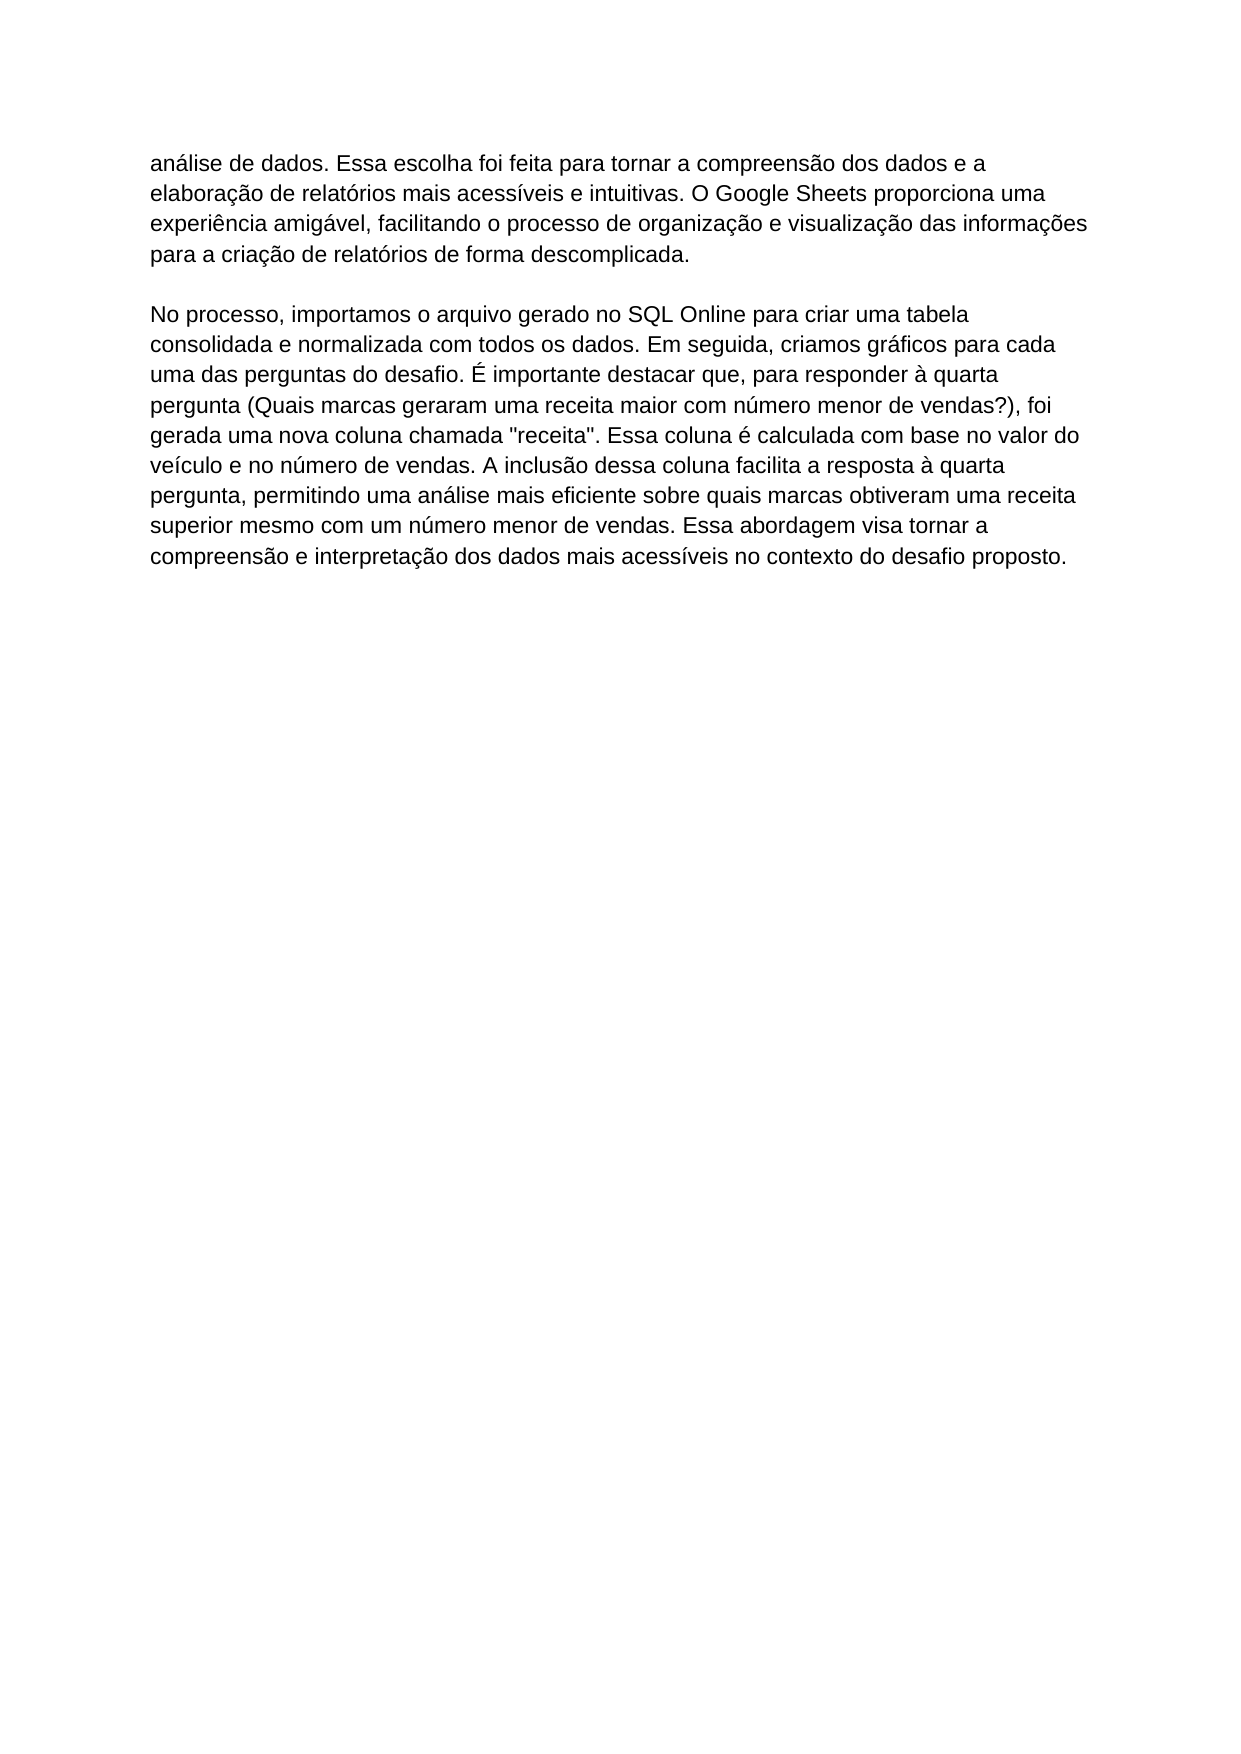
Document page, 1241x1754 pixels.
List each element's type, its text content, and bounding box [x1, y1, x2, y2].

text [150, 150, 1090, 267]
text No processo, importamos o arquivo gerado no SQL Online para criar uma tabela consolidada e normalizada com todos os dados. Em seguida, criamos gráficos para cada uma das perguntas do desafio. É importante destacar que, para responder à quarta pergunta (Quais marcas geraram uma receita maior com número menor de vendas?), foi gerada uma nova coluna chamada "receita". Essa coluna é calculada com base no valor do veículo e no número de vendas. A inclusão dessa coluna facilita a resposta à quarta pergunta, permitindo uma análise mais eficiente sobre quais marcas obtiveram uma receita superior mesmo com um número menor de vendas. Essa abordagem visa tornar a compreensão e interpretação dos dados mais acessíveis no contexto do desafio proposto. [150, 301, 1090, 569]
